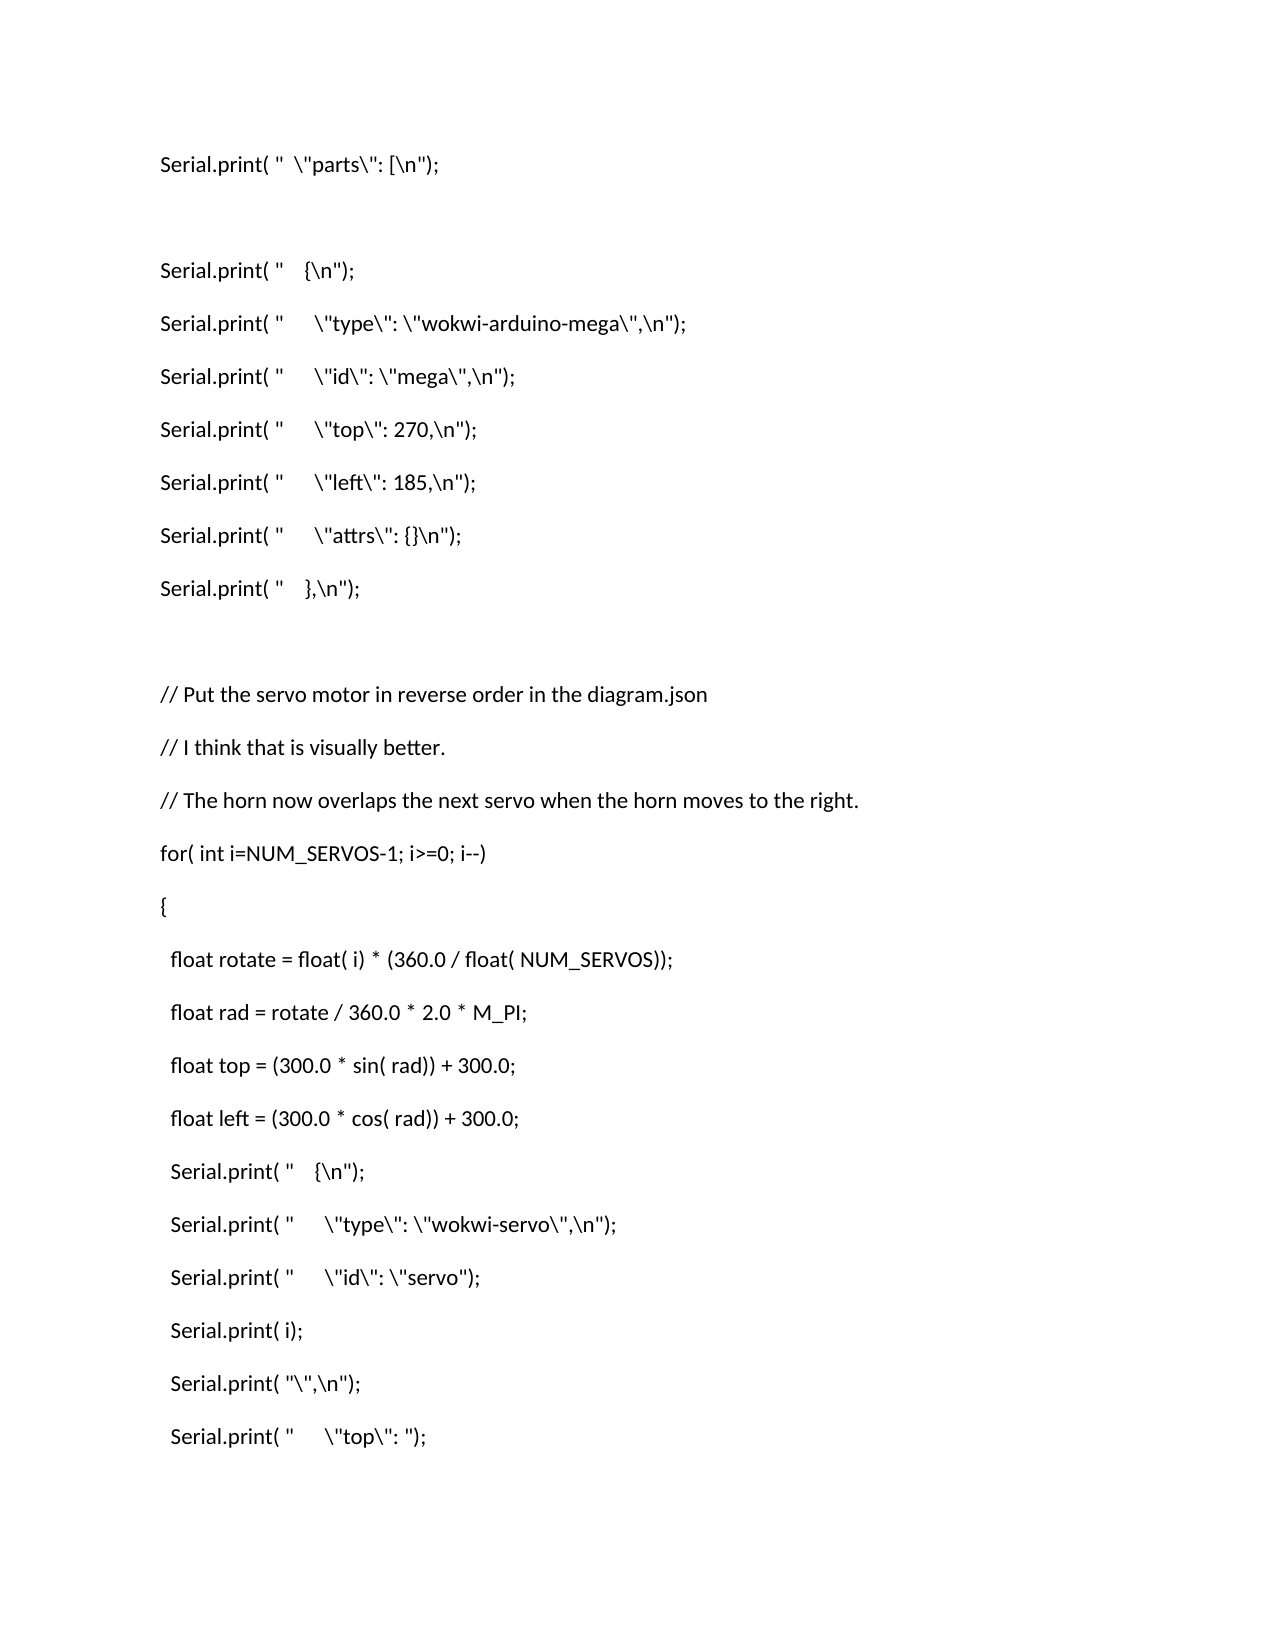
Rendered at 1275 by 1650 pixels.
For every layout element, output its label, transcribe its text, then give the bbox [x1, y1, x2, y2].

text Serial.print( "\",\n"); [150, 1369, 1125, 1397]
text for( int i=NUM_SERVOS-1; i>=0; i--) [150, 839, 1125, 867]
text Serial.print( " },\n"); [150, 574, 1125, 602]
text float top = (300.0 * sin( rad)) + 300.0; [150, 1051, 1125, 1079]
text Serial.print( " \"left\": 185,\n"); [150, 468, 1125, 496]
text Serial.print( i); [150, 1316, 1125, 1344]
text Serial.print( " {\n"); [150, 256, 1125, 284]
text Serial.print( " \"attrs\": {}\n"); [150, 521, 1125, 549]
text // I think that is visually better. [150, 733, 1125, 761]
text // The horn now overlaps the next servo when the horn moves to the right. [150, 786, 1125, 814]
text Serial.print( " \"type\": \"wokwi-servo\",\n"); [150, 1210, 1125, 1238]
text float rad = rotate / 360.0 * 2.0 * M_PI; [150, 998, 1125, 1026]
text float left = (300.0 * cos( rad)) + 300.0; [150, 1104, 1125, 1132]
text Serial.print( " \"type\": \"wokwi-arduino-mega\",\n"); [150, 309, 1125, 337]
text float rotate = float( i) * (360.0 / float( NUM_SERVOS)); [150, 945, 1125, 973]
text Serial.print( " {\n"); [150, 1157, 1125, 1185]
text { [150, 892, 1125, 920]
text Serial.print( " \"top\": "); [150, 1422, 1125, 1451]
text Serial.print( " \"parts\": [\n"); [150, 150, 1125, 178]
text // Put the servo motor in reverse order in the diagram.json [150, 680, 1125, 708]
text Serial.print( " \"top\": 270,\n"); [150, 415, 1125, 443]
text Serial.print( " \"id\": \"servo"); [150, 1263, 1125, 1291]
text Serial.print( " \"id\": \"mega\",\n"); [150, 362, 1125, 390]
